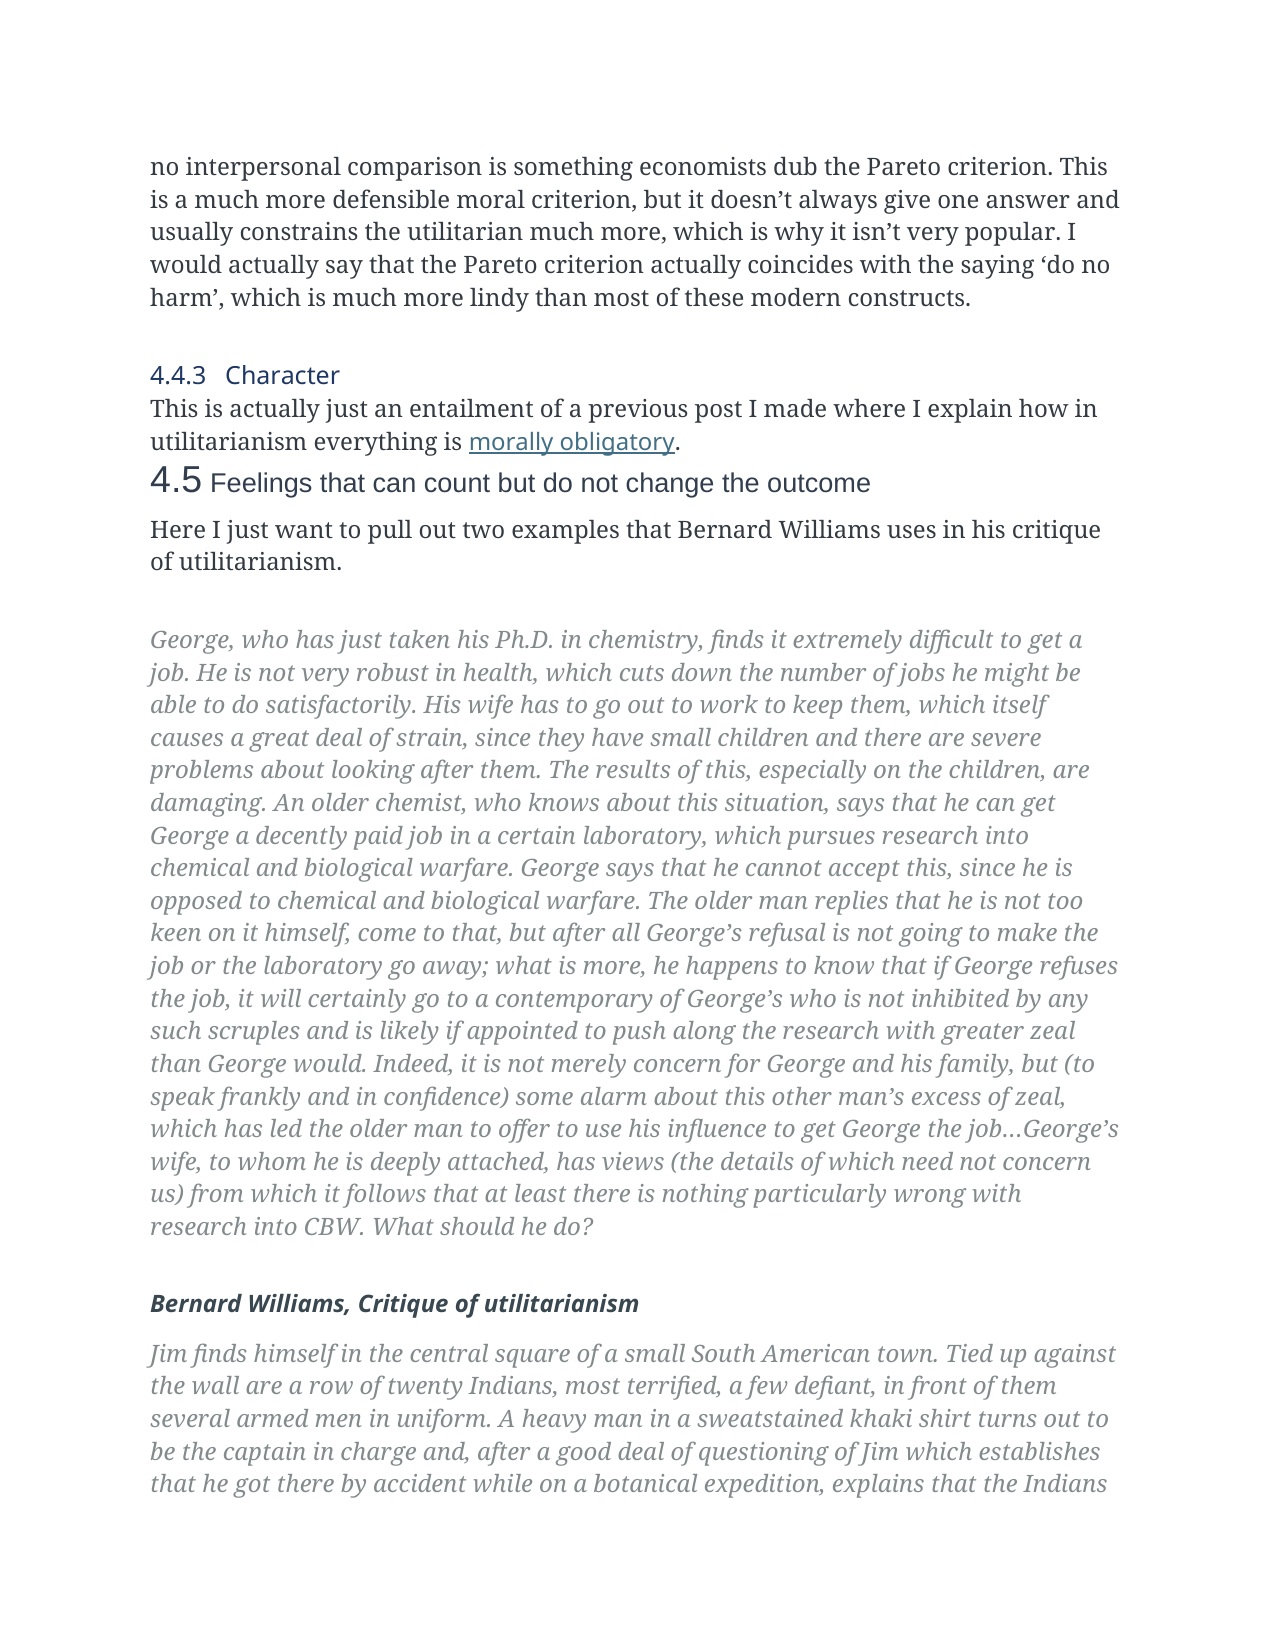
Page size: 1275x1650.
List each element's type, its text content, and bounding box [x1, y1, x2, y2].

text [150, 1337, 1125, 1499]
text George, who has just taken his Ph.D. in chemistry, finds it extremely difficult to get a job. He is not very robust in health, which cuts down the number of jobs he might be able to do satisfactorily. His wife has to go out to work to keep them, which itself causes a great deal of strain, since they have small children and there are severe problems about looking after them. The results of this, especially on the children, are damaging. An older chemist, who knows about this situation, says that he can get George a decently paid job in a certain laboratory, which pursues research into chemical and biological warfare. George says that he cannot accept this, since he is opposed to chemical and biological warfare. The older man replies that he is not too keen on it himself, come to that, but after all George’s refusal is not going to make the job or the laboratory go away; what is more, he happens to know that if George refuses the job, it will certainly go to a contemporary of George’s who is not inhibited by any such scruples and is likely if appointed to push along the research with greater zeal than George would. Indeed, it is not merely concern for George and his family, but (to speak frankly and in confidence) some alarm about this other man’s excess of zeal, which has led the older man to offer to use his influence to get George the job…George’s wife, to whom he is deeply attached, has views (the details of which need not concern us) from which it follows that at least there is nothing particularly wrong with research into CBW. What should he do? [150, 623, 1125, 1242]
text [150, 150, 1125, 313]
text This is actually just an entailment of a previous post I made where I explain how in utilitarianism everything is morally obligatory. [150, 392, 1125, 457]
subtitle Character [150, 358, 1125, 392]
text Bernard Williams, Critique of utilitarianism [150, 1287, 1125, 1320]
text Here I just want to pull out two examples that Bernard Williams uses in his critique of utilitarianism. [150, 513, 1125, 578]
subtitle Feelings that can count but do not change the outcome [150, 457, 1125, 500]
